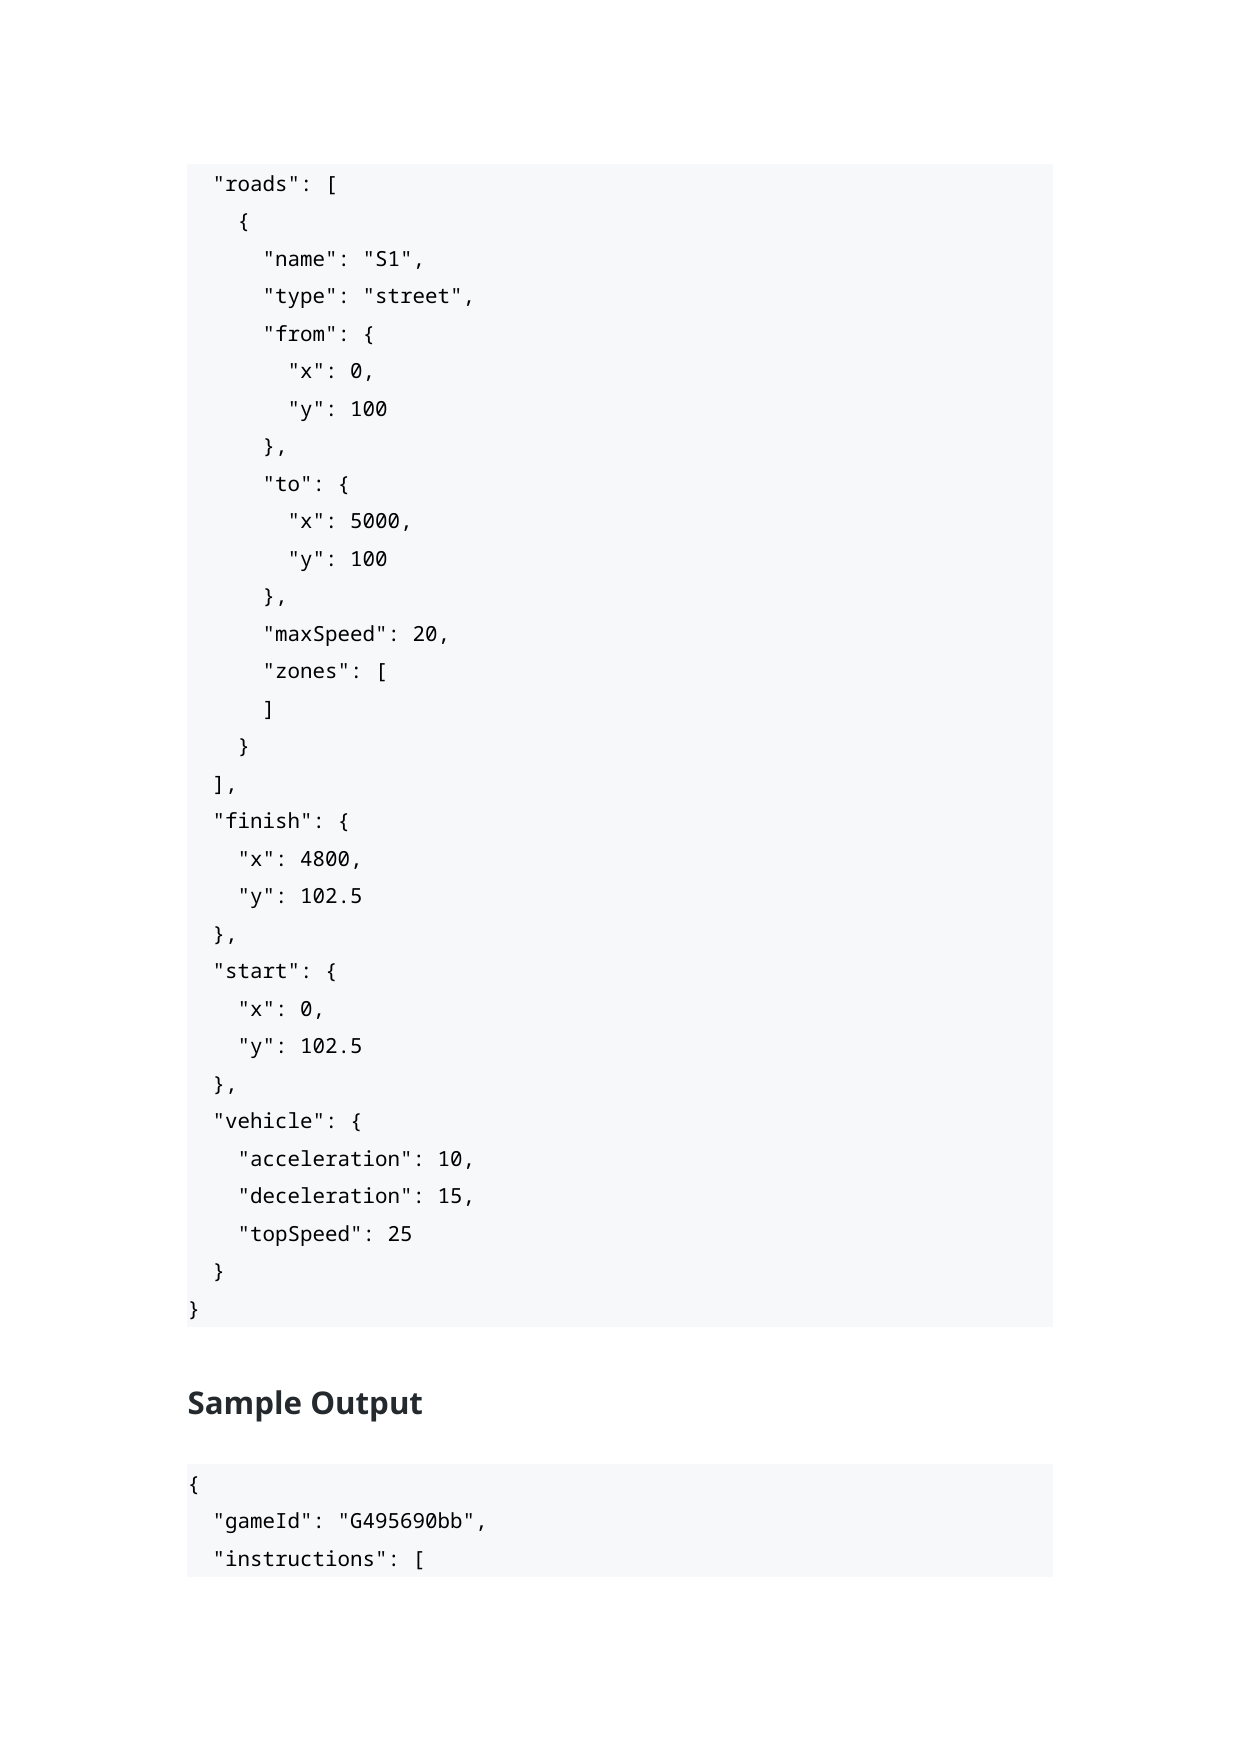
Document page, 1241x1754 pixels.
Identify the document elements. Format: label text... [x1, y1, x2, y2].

text "x": 5000, [187, 502, 1053, 539]
text "start": { [187, 952, 1053, 989]
text "type": "street", [187, 277, 1053, 314]
text "vehicle": { [187, 1102, 1053, 1139]
text "x": 0, [187, 352, 1053, 389]
text }, [187, 1064, 1053, 1102]
text "x": 0, [187, 989, 1053, 1027]
text ] [187, 689, 1053, 727]
subtitle Sample Output [187, 1364, 1053, 1439]
text "y": 102.5 [187, 877, 1053, 914]
text } [187, 727, 1053, 764]
text "instructions": [ [187, 1539, 1053, 1577]
text } [187, 1252, 1053, 1289]
text "y": 100 [187, 389, 1053, 427]
text "from": { [187, 314, 1053, 352]
text "gameId": "G495690bb", [187, 1502, 1053, 1539]
text { [187, 202, 1053, 239]
text ], [187, 764, 1053, 802]
text "zones": [ [187, 652, 1053, 689]
text "y": 102.5 [187, 1027, 1053, 1064]
text "y": 100 [187, 539, 1053, 577]
text "deceleration": 15, [187, 1177, 1053, 1214]
text "name": "S1", [187, 239, 1053, 277]
text "acceleration": 10, [187, 1139, 1053, 1177]
text "maxSpeed": 20, [187, 614, 1053, 652]
text }, [187, 427, 1053, 464]
text "topSpeed": 25 [187, 1214, 1053, 1252]
text "to": { [187, 464, 1053, 502]
text }, [187, 577, 1053, 614]
text }, [187, 914, 1053, 952]
text "roads": [ [187, 164, 1053, 202]
text { [187, 1464, 1053, 1502]
text "x": 4800, [187, 839, 1053, 877]
text } [187, 1289, 1053, 1327]
text "finish": { [187, 802, 1053, 839]
